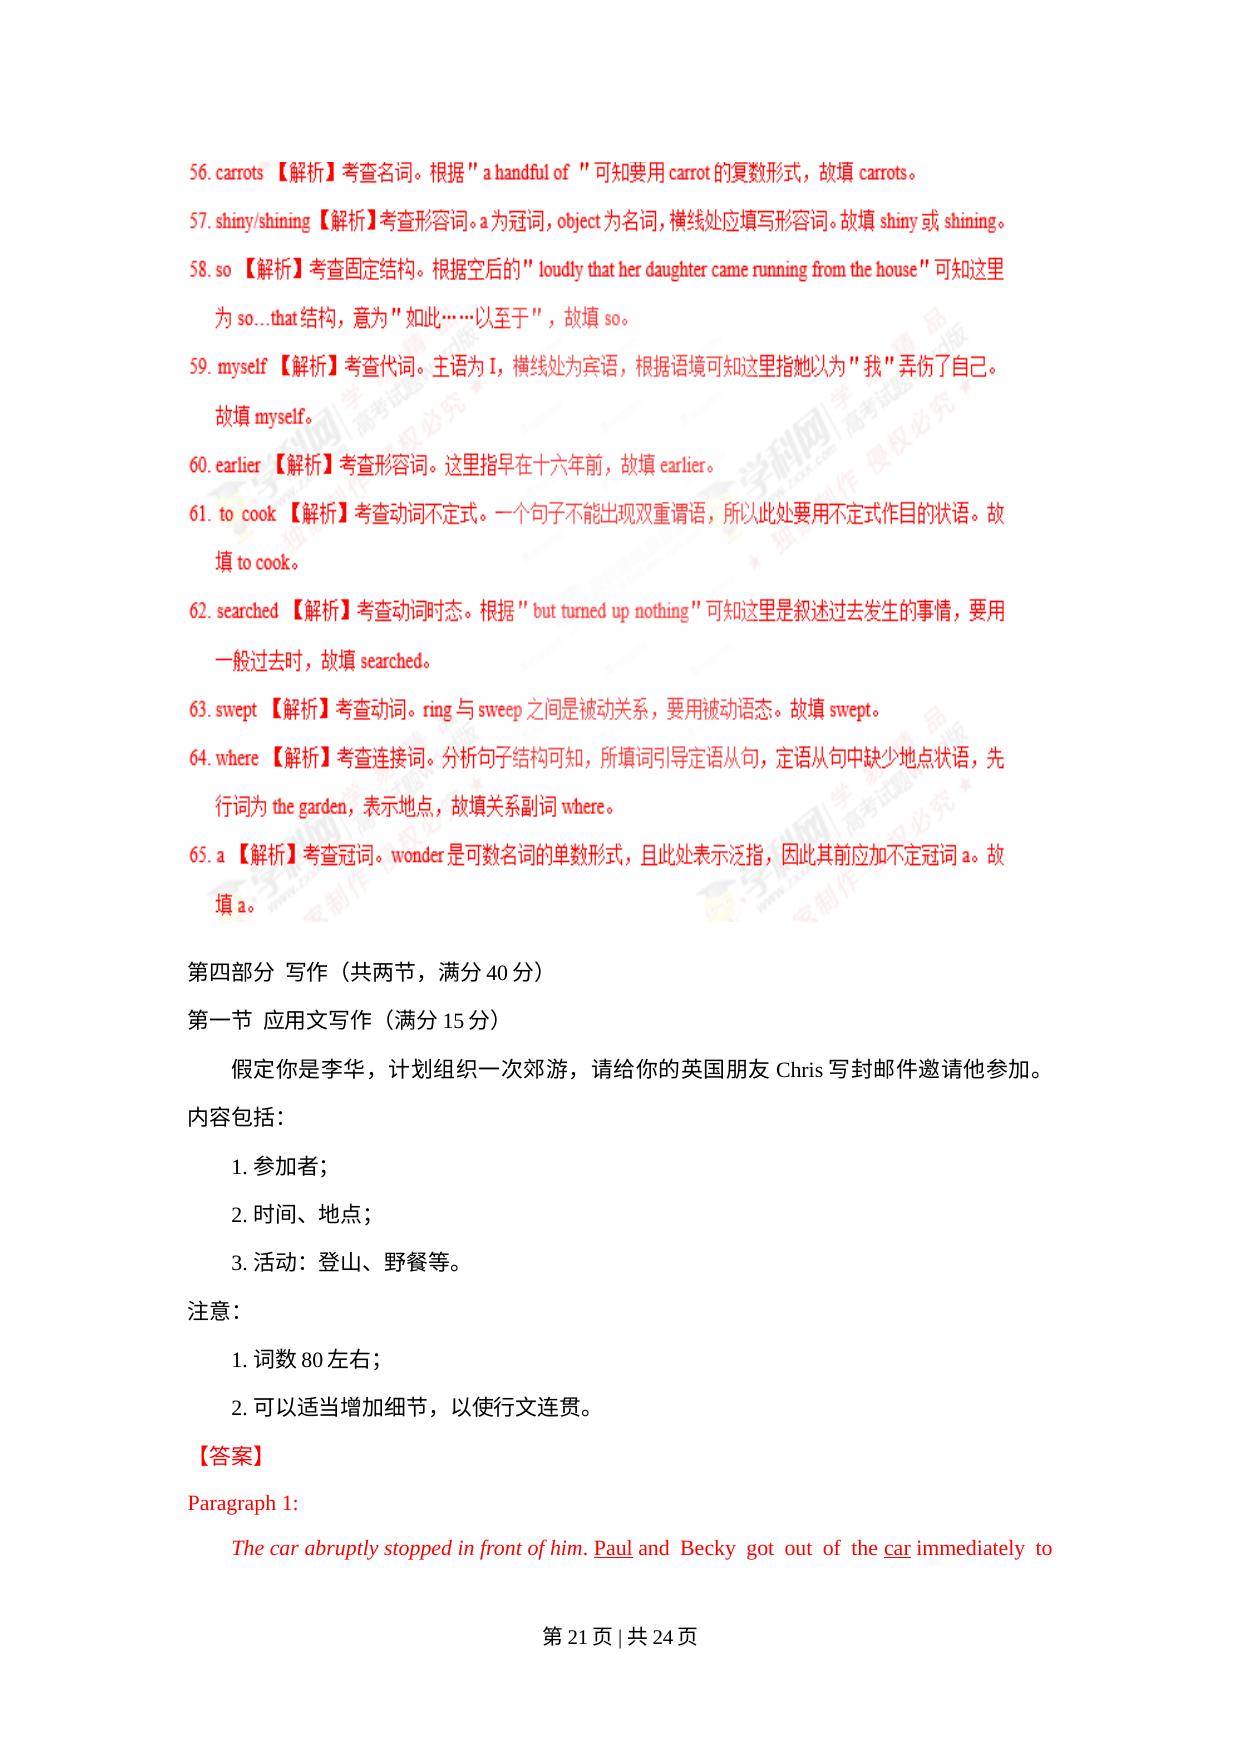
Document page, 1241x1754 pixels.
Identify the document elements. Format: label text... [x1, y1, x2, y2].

text 注意： [187, 1293, 1053, 1326]
text 【答案】 [187, 1438, 1053, 1471]
picture [187, 162, 1069, 922]
text 第一节 应用文写作（满分15分） [187, 1003, 1053, 1035]
text 1. 词数80左右； [187, 1342, 1053, 1374]
text 2. 可以适当增加细节，以使行文连贯。 [187, 1390, 1053, 1422]
text 1. 参加者； [187, 1148, 1053, 1181]
text 第四部分 写作（共两节，满分40分） [187, 954, 1053, 987]
text 假定你是李华，计划组织一次郊游，请给你的英国朋友Chris写封邮件邀请他参加。内容包括： [187, 1051, 1053, 1132]
text Paragraph 1: [187, 1487, 1053, 1519]
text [187, 1532, 1053, 1564]
text 2. 时间、地点； [187, 1197, 1053, 1229]
text 3. 活动：登山、野餐等。 [187, 1245, 1053, 1277]
